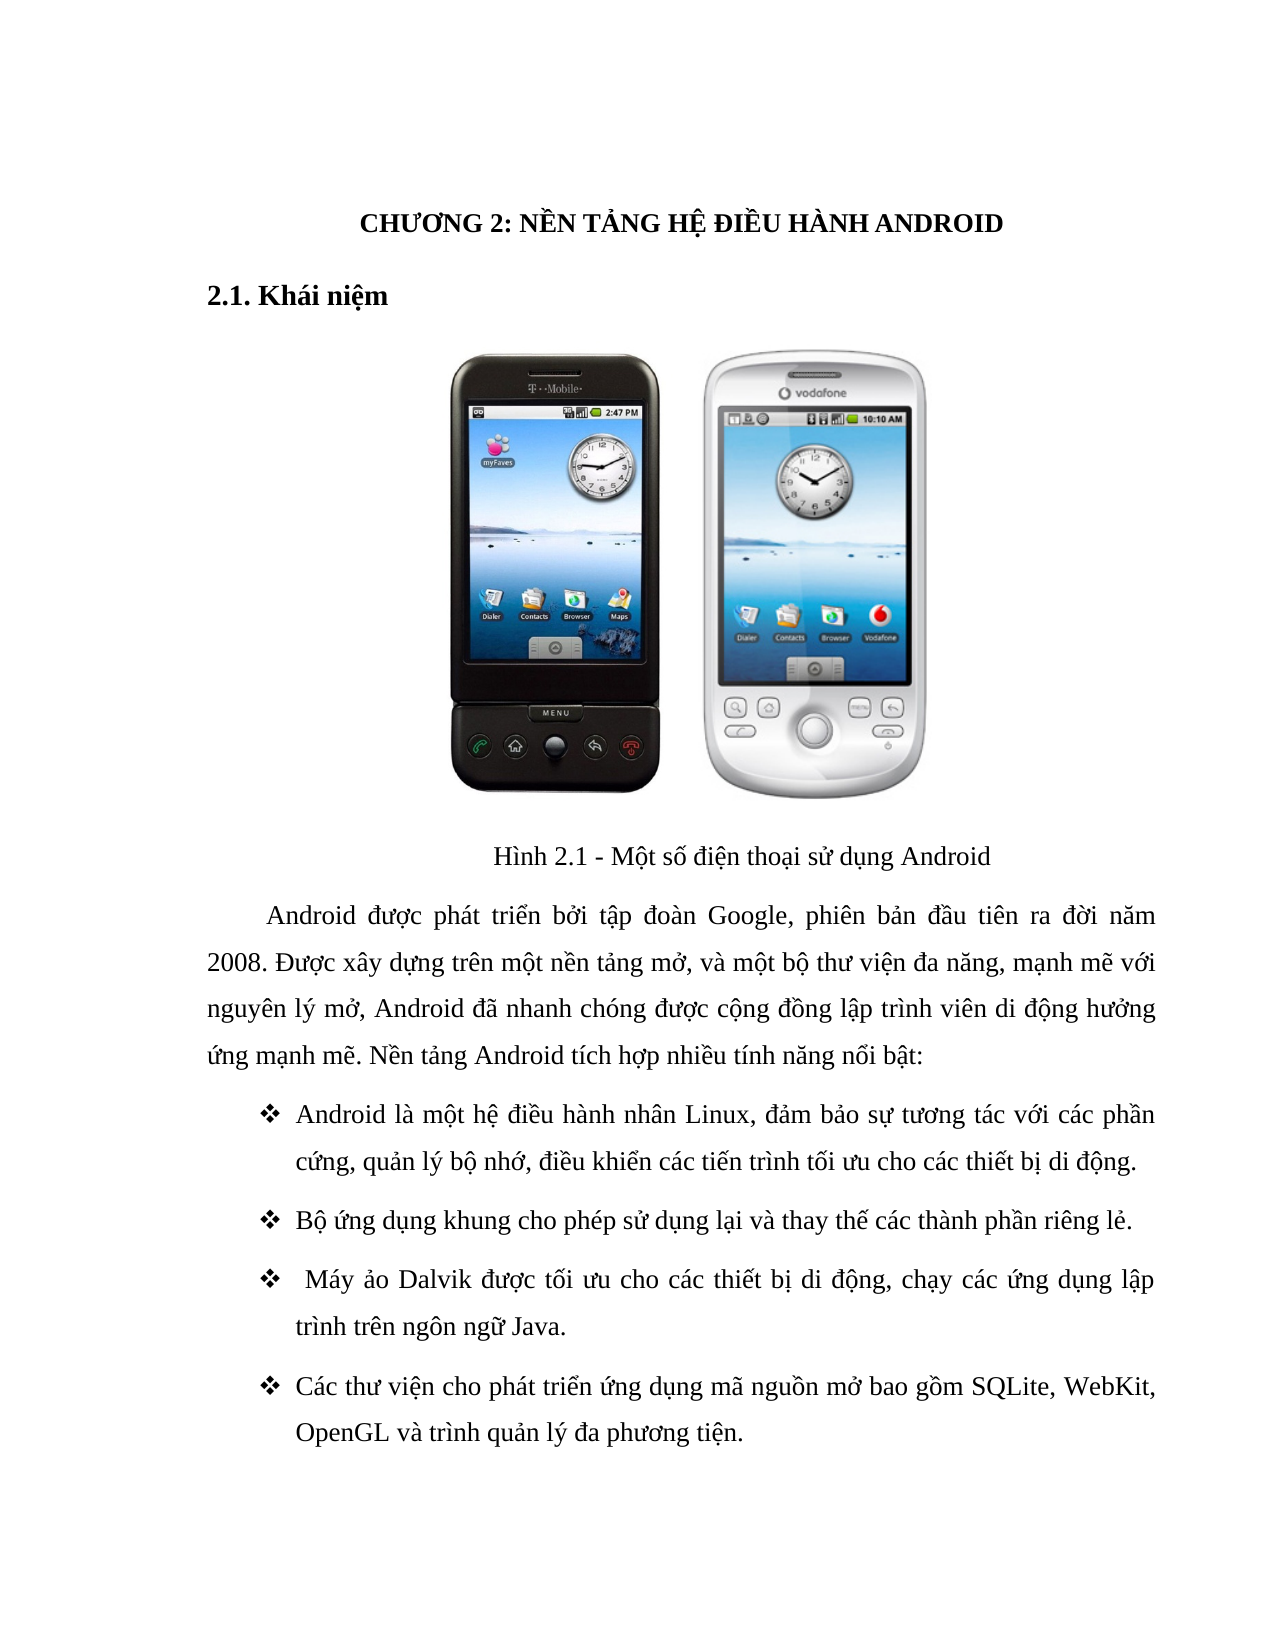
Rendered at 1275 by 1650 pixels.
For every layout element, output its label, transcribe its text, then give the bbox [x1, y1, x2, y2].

list Hình 2.1 - Một số điện thoại sử dụng Android [327, 840, 1157, 871]
list Máy ảo Dalvik được tối ưu cho các thiết bị di động, chạy các ứng dụng lập trình trên ngôn ngữ Java. [258, 1264, 1157, 1342]
list Các thư viện cho phát triển ứng dụng mã nguồn mở bao gồm SQLite, WebKit, OpenGL và trình quản lý đa phương tiện. [258, 1369, 1157, 1447]
list Android là một hệ điều hành nhân Linux, đảm bảo sự tương tác với các phần cứng, quản lý bộ nhớ, điều khiển các tiến trình tối ưu cho các thiết bị di động. [258, 1098, 1157, 1176]
text Android được phát triển bởi tập đoàn Google, phiên bản đầu tiên ra đời năm 2008. Được xây dựng trên một nền tảng mở, và một bộ thư viện đa năng, mạnh mẽ với nguyên lý mở, Android đã nhanh chóng được cộng đồng lập trình viên di động hưởng ứng mạnh mẽ. Nền tảng Android tích hợp nhiều tính năng nổi bật: [207, 899, 1157, 1070]
list Bộ ứng dụng khung cho phép sử dụng lại và thay thế các thành phần riêng lẻ. [258, 1204, 1157, 1236]
subtitle CHƯƠNG 2: NỀN TẢNG HỆ ĐIỀU HÀNH ANDROID [207, 207, 1157, 238]
subtitle 2.1. Khái niệm [207, 278, 1157, 312]
picture [431, 341, 932, 814]
